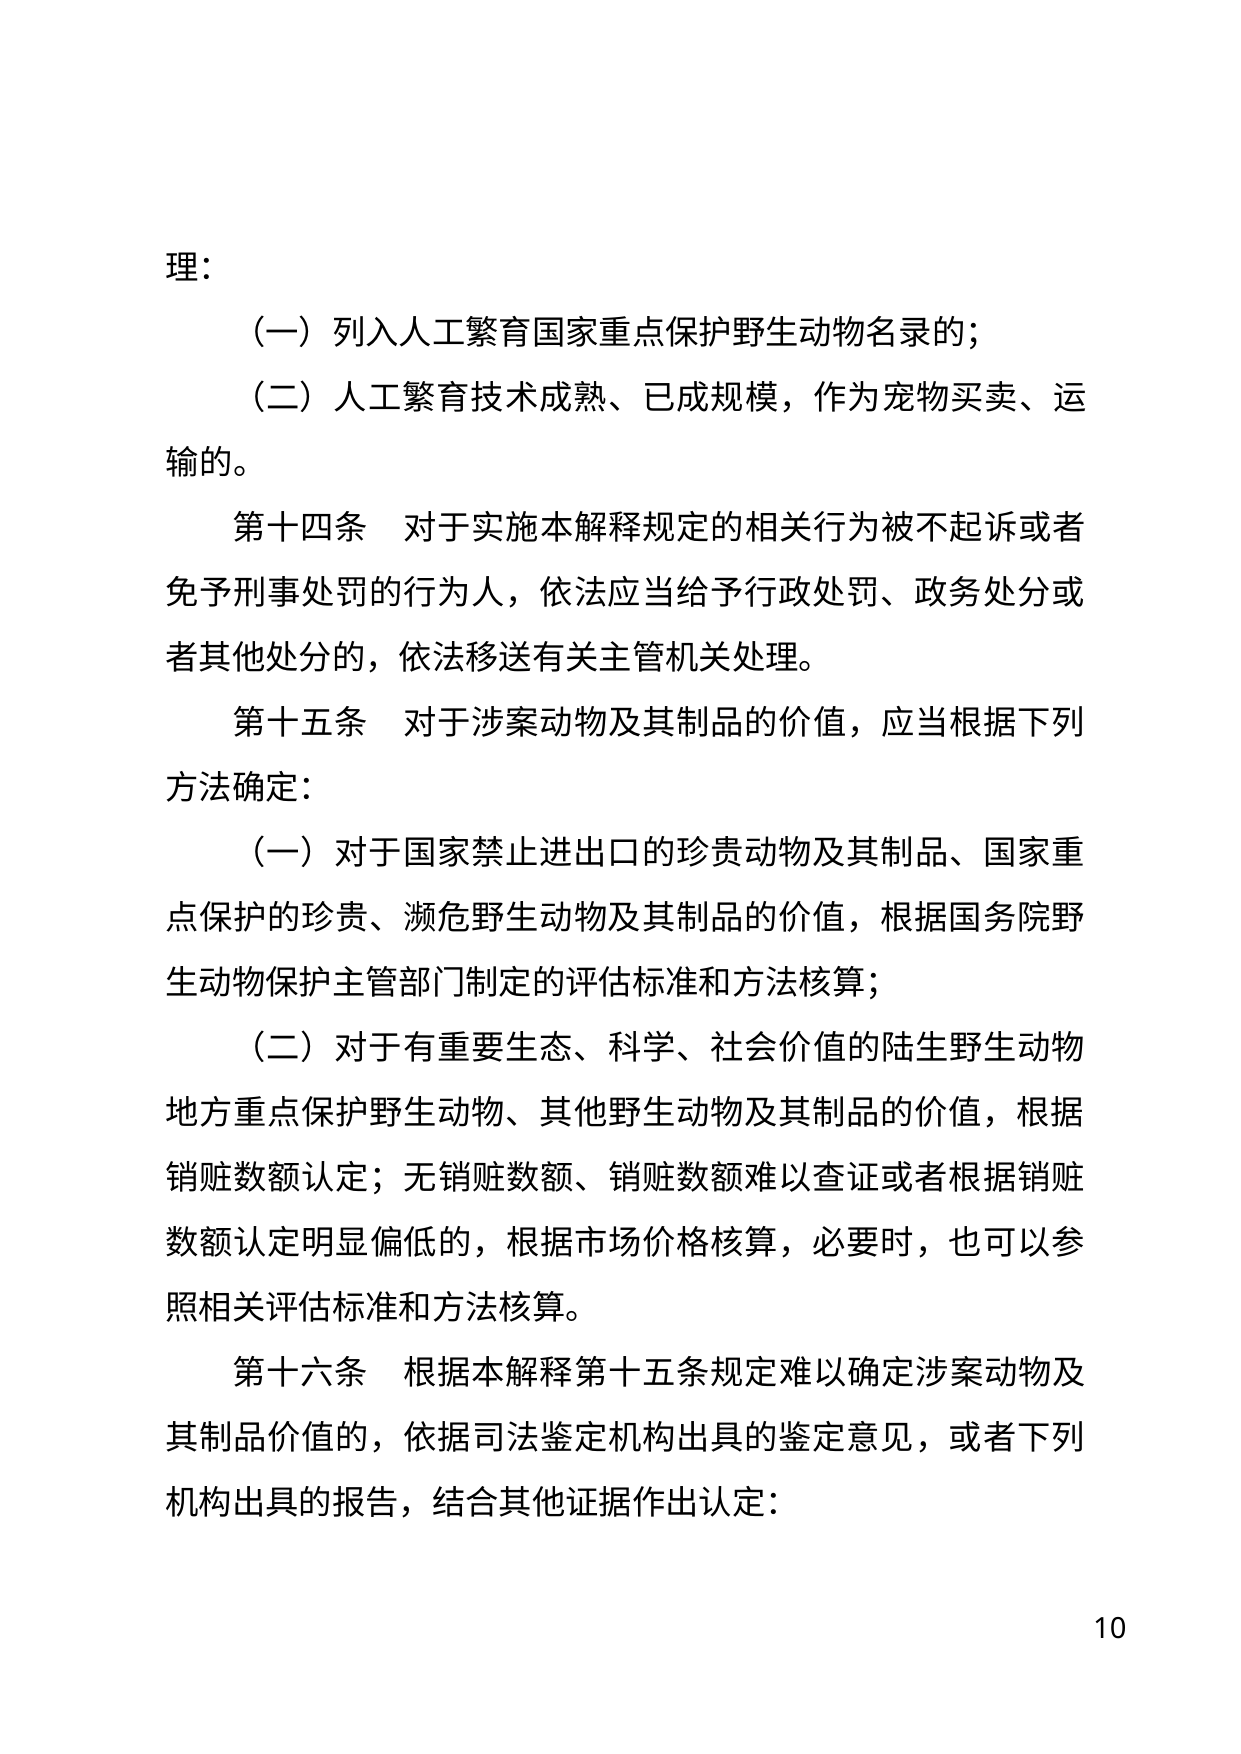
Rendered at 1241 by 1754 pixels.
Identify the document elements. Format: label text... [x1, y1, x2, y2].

text （二）对于有重要生态、科学、社会价值的陆生野生动物、地方重点保护野生动物、其他野生动物及其制品的价值，根据销赃数额认定；无销赃数额、销赃数额难以查证或者根据销赃数额认定明显偏低的，根据市场价格核算，必要时，也可以参照相关评估标准和方法核算。 [165, 1013, 1087, 1338]
text 第十五条 对于涉案动物及其制品的价值，应当根据下列方法确定： [165, 688, 1087, 818]
text （一）列入人工繁育国家重点保护野生动物名录的； [165, 298, 1087, 363]
text 第十四条 对于实施本解释规定的相关行为被不起诉或者免予刑事处罚的行为人，依法应当给予行政处罚、政务处分或者其他处分的，依法移送有关主管机关处理。 [165, 493, 1087, 688]
text （二）人工繁育技术成熟、已成规模，作为宠物买卖、运输的。 [165, 363, 1087, 493]
text （一）对于国家禁止进出口的珍贵动物及其制品、国家重点保护的珍贵、濒危野生动物及其制品的价值，根据国务院野生动物保护主管部门制定的评估标准和方法核算； [165, 818, 1087, 1013]
text 第十六条 根据本解释第十五条规定难以确定涉案动物及其制品价值的，依据司法鉴定机构出具的鉴定意见，或者下列机构出具的报告，结合其他证据作出认定： [165, 1338, 1087, 1533]
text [165, 233, 1087, 298]
